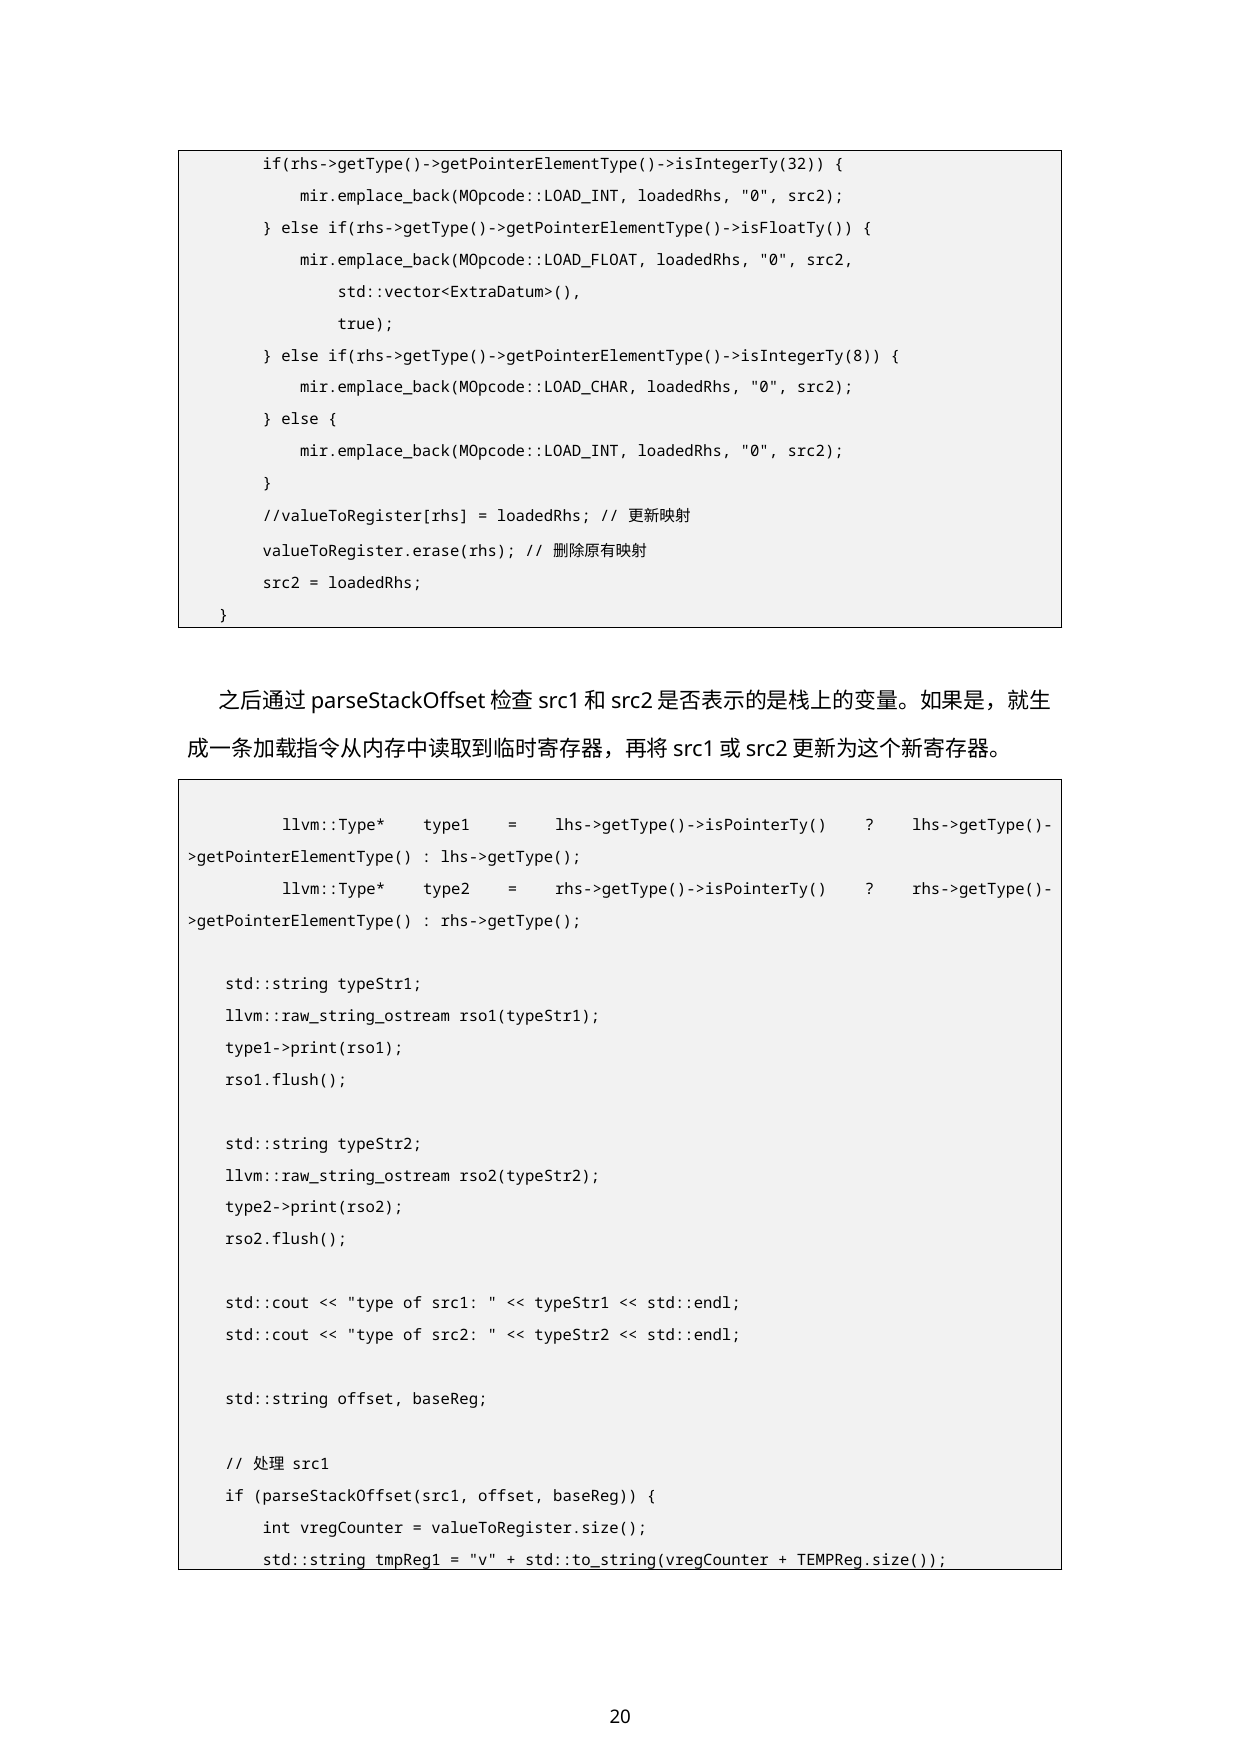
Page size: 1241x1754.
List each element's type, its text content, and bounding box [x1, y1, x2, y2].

text mir.emplace_back(MOpcode::LOAD_INT, loadedRhs, "0", src2); [179, 182, 1061, 206]
text rso2.flush(); [179, 1225, 1061, 1249]
text std::string offset, baseReg; [179, 1384, 1061, 1409]
text mir.emplace_back(MOpcode::LOAD_INT, loadedRhs, "0", src2); [179, 437, 1061, 461]
text llvm::raw_string_ostream rso1(typeStr1); [179, 1002, 1061, 1026]
text true); [179, 309, 1061, 334]
text valueToRegister.erase(rhs); // 删除原有映射 [179, 535, 1061, 561]
text //valueToRegister[rhs] = loadedRhs; // 更新映射 [179, 501, 1061, 526]
text } else if(rhs->getType()->getPointerElementType()->isFloatTy()) { [179, 214, 1061, 238]
text mir.emplace_back(MOpcode::LOAD_FLOAT, loadedRhs, "0", src2, [179, 246, 1061, 270]
text std::string typeStr1; [179, 970, 1061, 994]
text std::string typeStr2; [179, 1129, 1061, 1154]
text std::cout << "type of src2: " << typeStr2 << std::endl; [179, 1321, 1061, 1345]
text // 处理 src1 [179, 1448, 1061, 1474]
text type2->print(rso2); [179, 1193, 1061, 1217]
text } else { [179, 405, 1061, 429]
text llvm::Type* type2 = rhs->getType()->isPointerTy() ? rhs->getType()->getPointerElementType() : rhs->getType(); [179, 874, 1061, 931]
text } [179, 601, 1061, 627]
text 之后通过parseStackOffset检查src1和src2是否表示的是栈上的变量。如果是，就生成一条加载指令从内存中读取到临时寄存器，再将src1或src2更新为这个新寄存器。 [187, 683, 1053, 763]
text rso1.flush(); [179, 1066, 1061, 1090]
text std::string tmpReg1 = "v" + std::to_string(vregCounter + TEMPReg.size()); [179, 1546, 1061, 1569]
text llvm::Type* type1 = lhs->getType()->isPointerTy() ? lhs->getType()->getPointerElementType() : lhs->getType(); [179, 811, 1061, 867]
text std::vector<ExtraDatum>(), [179, 277, 1061, 302]
text llvm::raw_string_ostream rso2(typeStr2); [179, 1161, 1061, 1186]
text } [179, 469, 1061, 493]
text type1->print(rso1); [179, 1034, 1061, 1058]
text } else if(rhs->getType()->getPointerElementType()->isIntegerTy(8)) { [179, 341, 1061, 366]
text int vregCounter = valueToRegister.size(); [179, 1514, 1061, 1538]
text if(rhs->getType()->getPointerElementType()->isIntegerTy(32)) { [179, 151, 1061, 174]
text mir.emplace_back(MOpcode::LOAD_CHAR, loadedRhs, "0", src2); [179, 373, 1061, 397]
text src2 = loadedRhs; [179, 569, 1061, 593]
text if (parseStackOffset(src1, offset, baseReg)) { [179, 1482, 1061, 1506]
text std::cout << "type of src1: " << typeStr1 << std::endl; [179, 1289, 1061, 1313]
